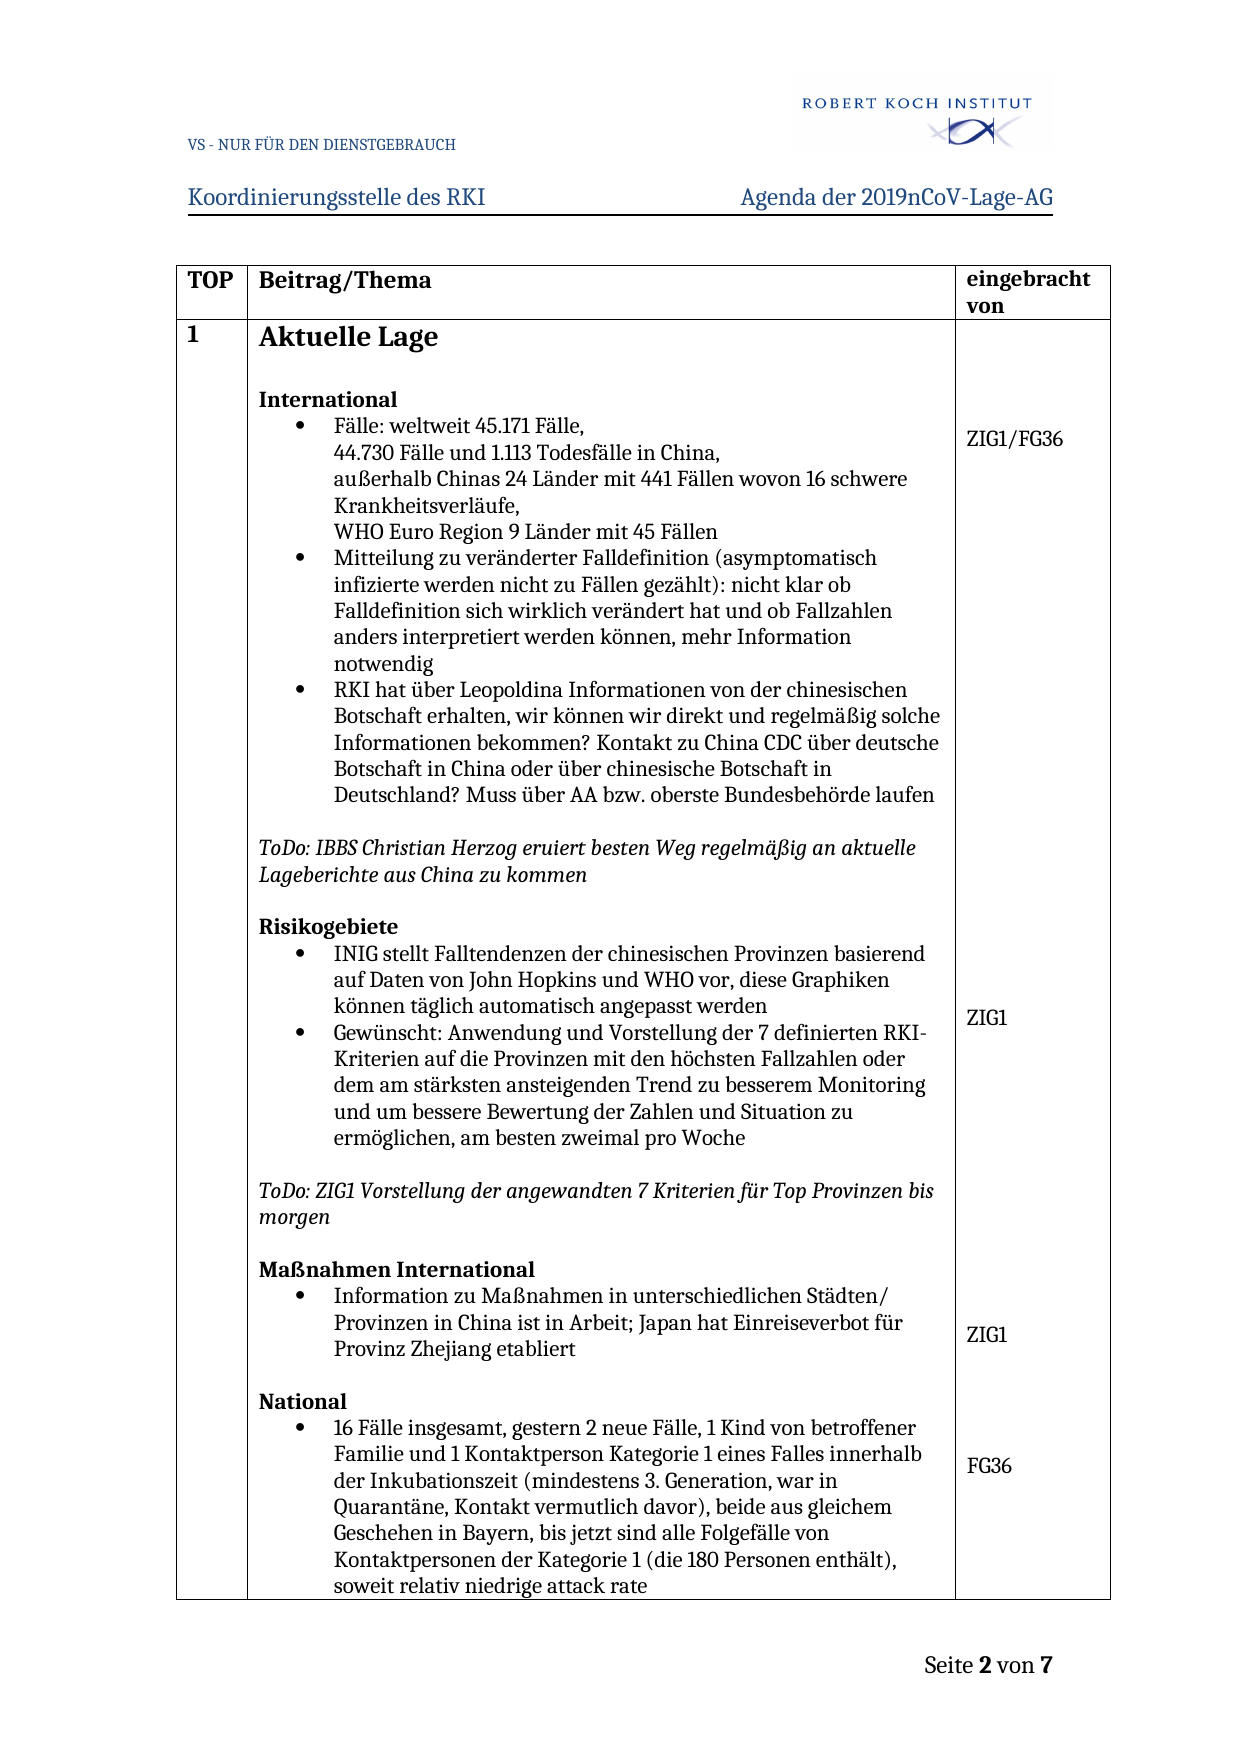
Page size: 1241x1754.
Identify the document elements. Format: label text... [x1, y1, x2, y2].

table_header Beitrag/Thema [248, 266, 955, 319]
picture [794, 73, 1053, 151]
table_cell 1 [177, 320, 247, 1599]
table_header TOP [177, 266, 247, 319]
table_header eingebracht von [956, 266, 1110, 319]
table_cell ZIG1/FG36 ZIG1 ZIG1 FG36 [956, 320, 1110, 1599]
